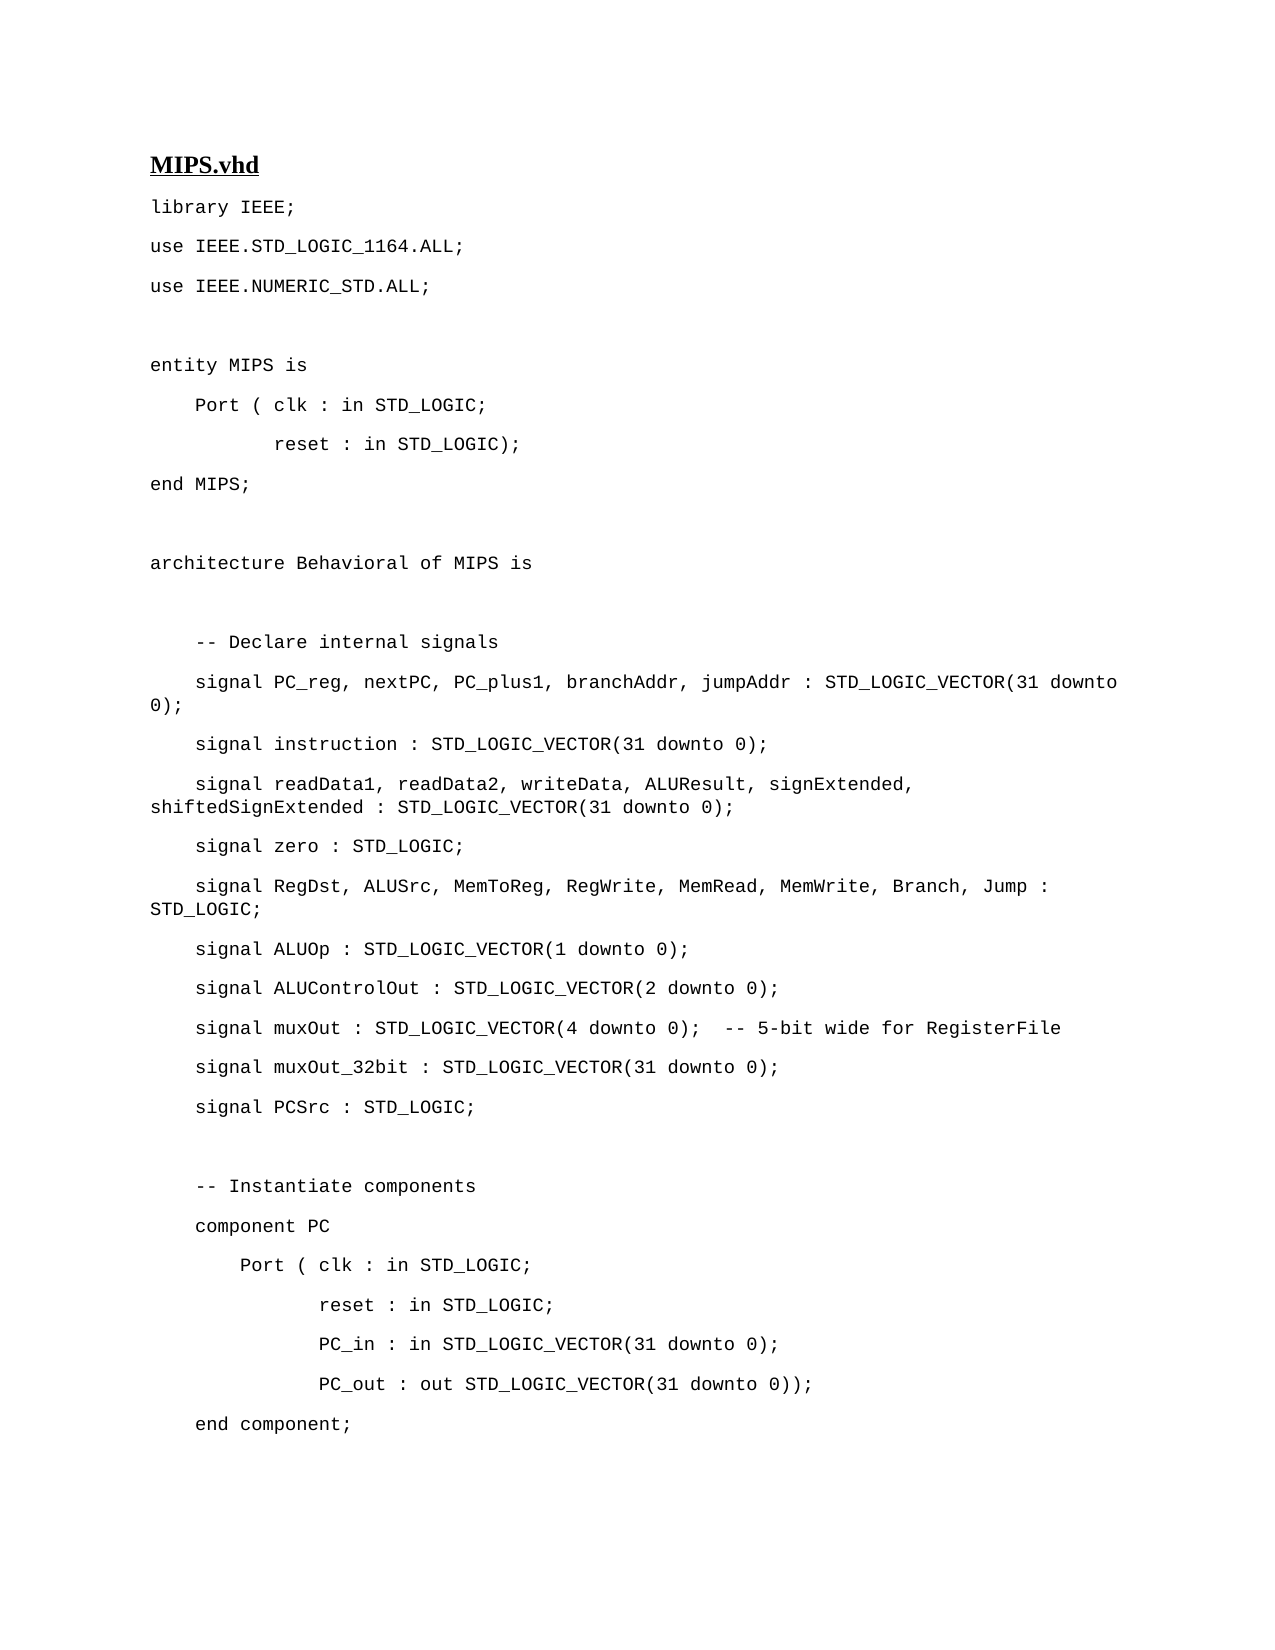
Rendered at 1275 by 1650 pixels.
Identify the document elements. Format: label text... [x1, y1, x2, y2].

text library IEEE; [150, 198, 1125, 219]
text signal muxOut_32bit : STD_LOGIC_VECTOR(31 downto 0); [150, 1058, 1125, 1079]
text signal PCSrc : STD_LOGIC; [150, 1098, 1125, 1119]
text use IEEE.STD_LOGIC_1164.ALL; [150, 237, 1125, 258]
text reset : in STD_LOGIC); [150, 435, 1125, 456]
text Port ( clk : in STD_LOGIC; [150, 396, 1125, 417]
text signal ALUOp : STD_LOGIC_VECTOR(1 downto 0); [150, 939, 1125, 961]
text entity MIPS is [150, 356, 1125, 377]
text end MIPS; [150, 475, 1125, 496]
text signal ALUControlOut : STD_LOGIC_VECTOR(2 downto 0); [150, 979, 1125, 1000]
text signal instruction : STD_LOGIC_VECTOR(31 downto 0); [150, 735, 1125, 756]
text architecture Behavioral of MIPS is [150, 554, 1125, 575]
text end component; [150, 1414, 1125, 1436]
text PC_out : out STD_LOGIC_VECTOR(31 downto 0)); [150, 1375, 1125, 1396]
text PC_in : in STD_LOGIC_VECTOR(31 downto 0); [150, 1335, 1125, 1356]
text MIPS.vhd [150, 150, 1125, 179]
text use IEEE.NUMERIC_STD.ALL; [150, 277, 1125, 298]
text -- Declare internal signals [150, 633, 1125, 654]
text reset : in STD_LOGIC; [150, 1296, 1125, 1317]
text signal RegDst, ALUSrc, MemToReg, RegWrite, MemRead, MemWrite, Branch, Jump : STD_LOGIC; [150, 877, 1125, 921]
text signal zero : STD_LOGIC; [150, 837, 1125, 858]
text -- Instantiate components [150, 1177, 1125, 1198]
text signal muxOut : STD_LOGIC_VECTOR(4 downto 0); -- 5-bit wide for RegisterFile [150, 1018, 1125, 1040]
text signal PC_reg, nextPC, PC_plus1, branchAddr, jumpAddr : STD_LOGIC_VECTOR(31 downto 0); [150, 673, 1125, 717]
text signal readData1, readData2, writeData, ALUResult, signExtended, shiftedSignExtended : STD_LOGIC_VECTOR(31 downto 0); [150, 775, 1125, 819]
text Port ( clk : in STD_LOGIC; [150, 1256, 1125, 1277]
text component PC [150, 1216, 1125, 1238]
